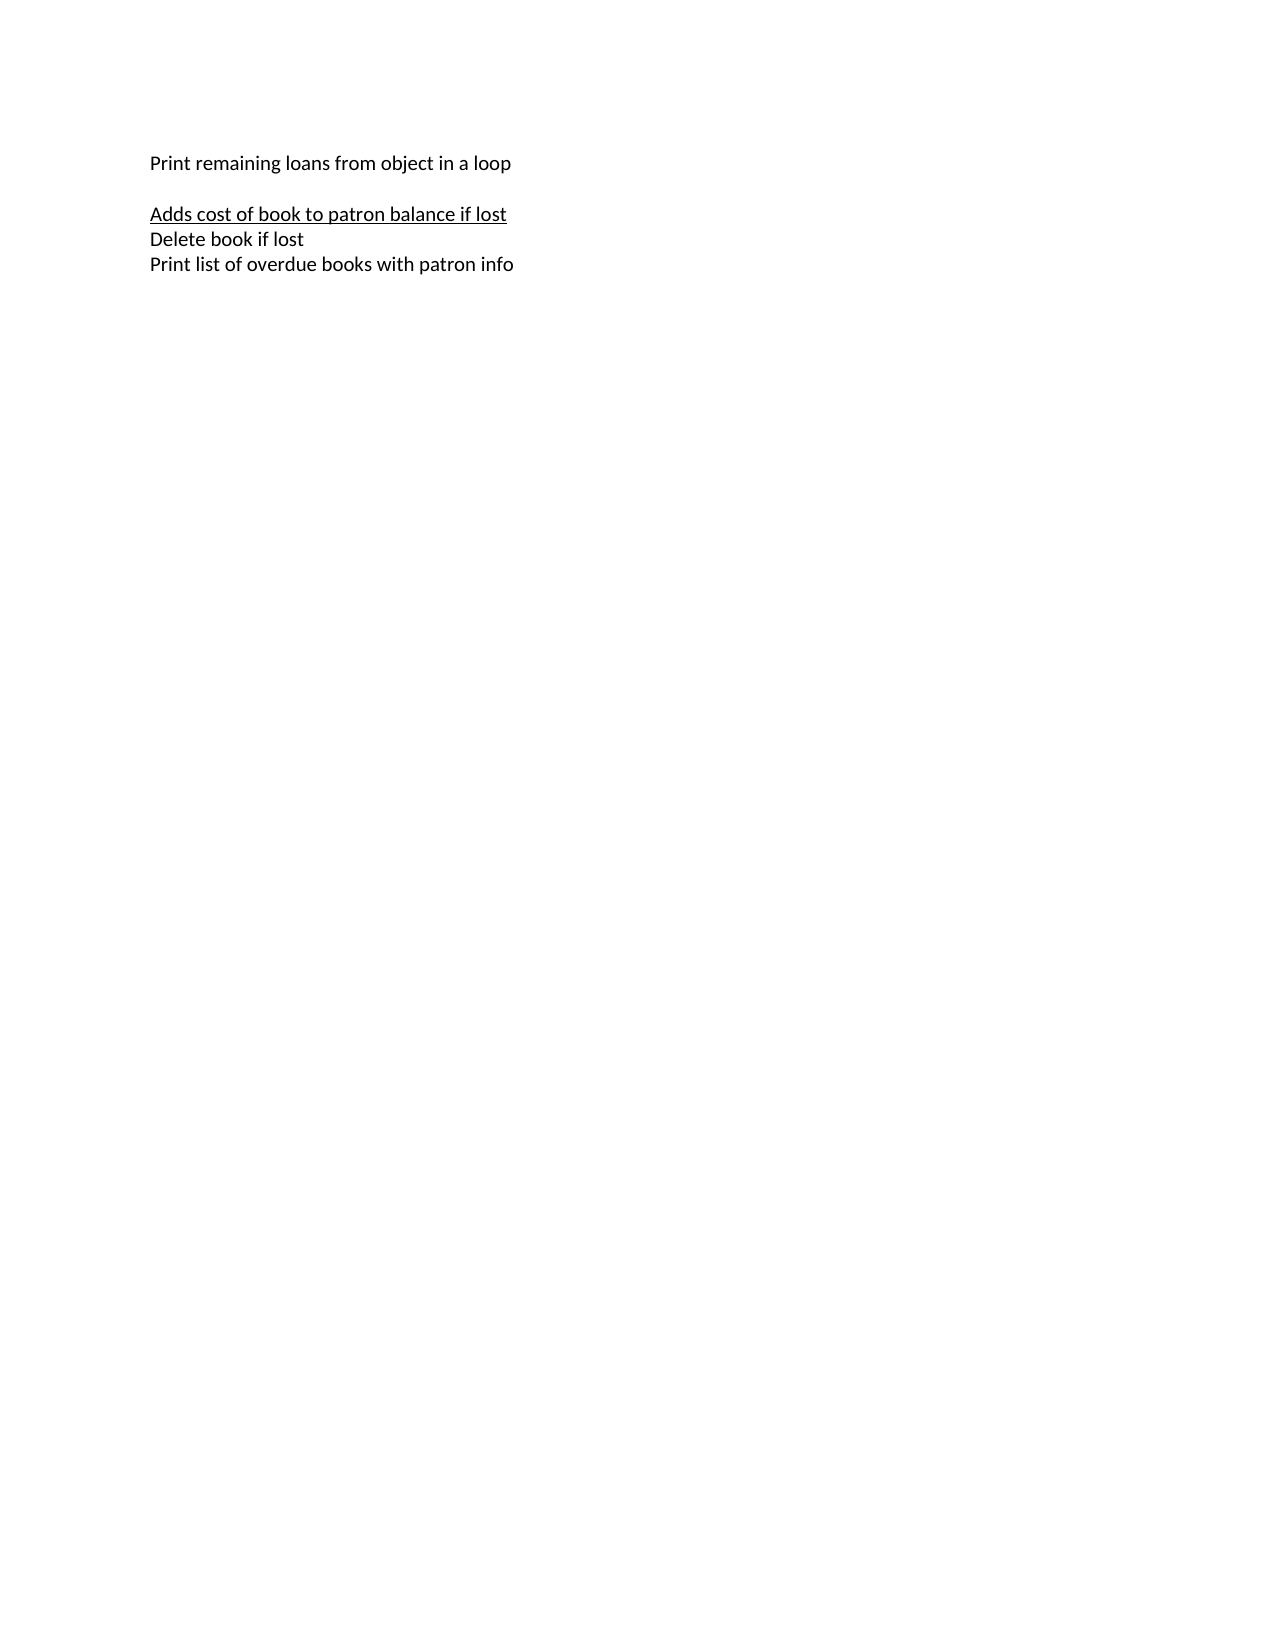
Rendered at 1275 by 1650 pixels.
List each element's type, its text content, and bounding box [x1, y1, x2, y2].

text Print remaining loans from object in a loop [150, 150, 1125, 175]
text Adds cost of book to patron balance if lost [150, 201, 1125, 226]
text Delete book if lost [150, 226, 1125, 252]
text Print list of overdue books with patron info [150, 252, 1125, 277]
